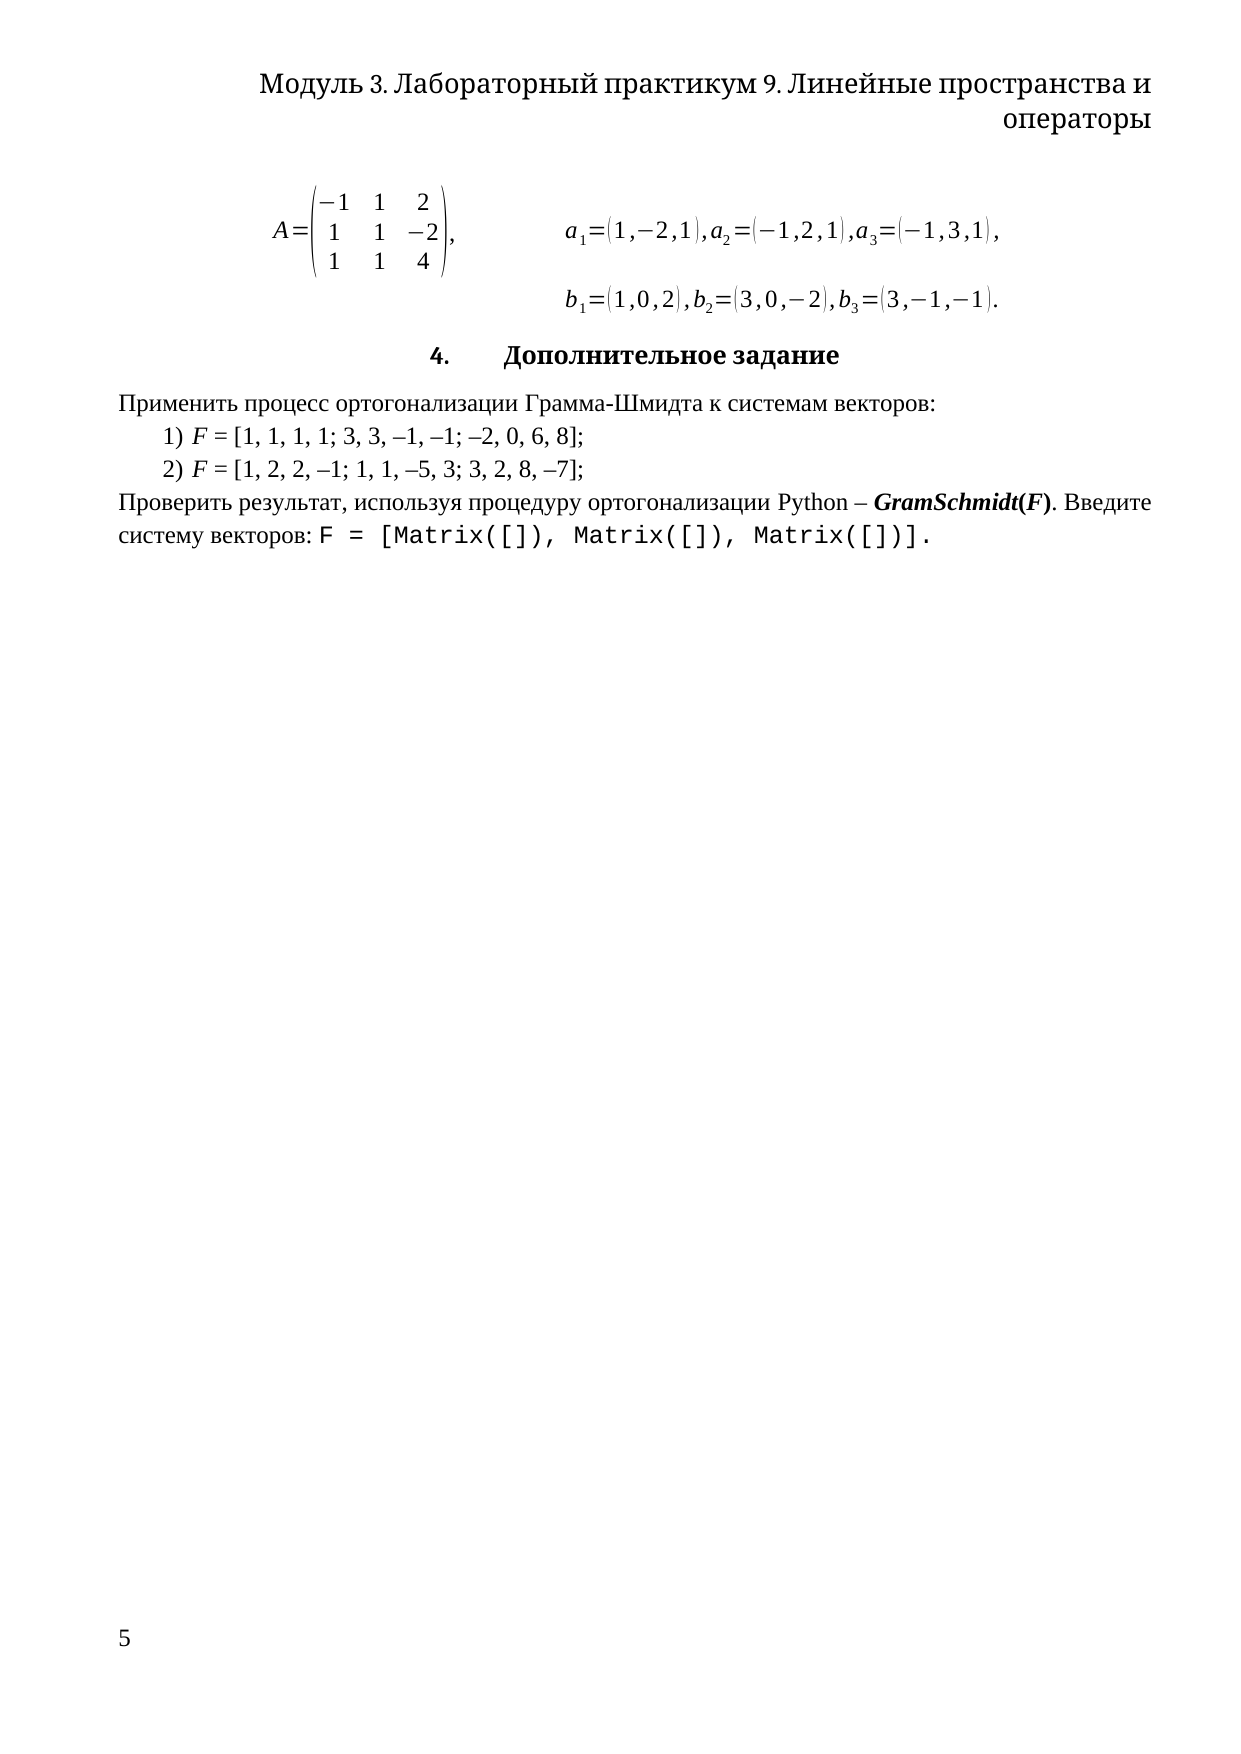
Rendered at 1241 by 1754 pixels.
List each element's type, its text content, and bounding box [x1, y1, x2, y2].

subtitle Дополнительное задание [118, 342, 1152, 371]
list F = [1, 2, 2, –1; 1, 1, –5, 3; 3, 2, 8, –7]; [162, 454, 1152, 482]
text , [118, 184, 1152, 317]
list F = [1, 1, 1, 1; 3, 3, –1, –1; –2, 0, 6, 8]; [162, 421, 1152, 449]
text Проверить результат, используя процедуру ортогонализации Python – GramSchmidt(F). Введите систему векторов: F = [Matrix([]), Matrix([]), Matrix([])]. [118, 487, 1152, 551]
text Применить процесс ортогонализации Грамма-Шмидта к системам векторов: [118, 388, 1152, 416]
